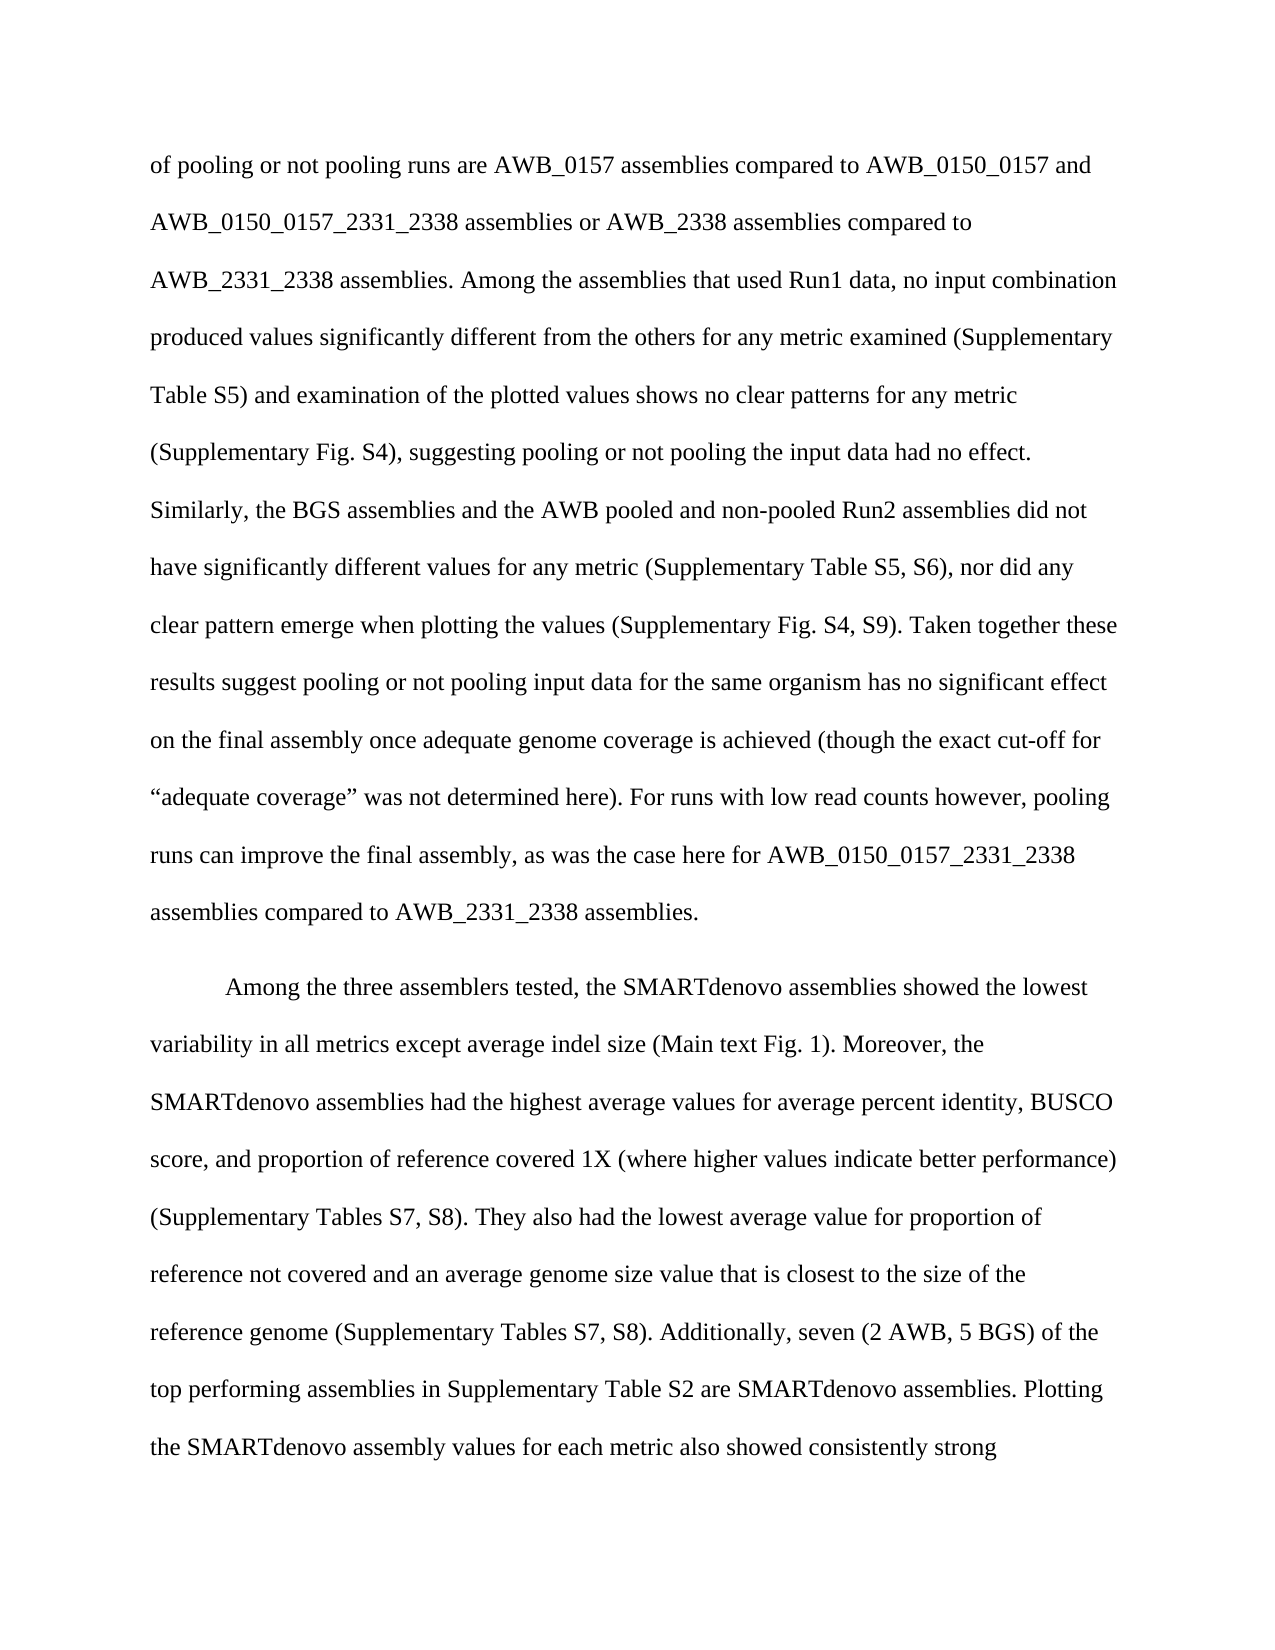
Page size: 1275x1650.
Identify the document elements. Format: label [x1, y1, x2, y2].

text [150, 972, 1125, 1460]
text [150, 150, 1125, 926]
